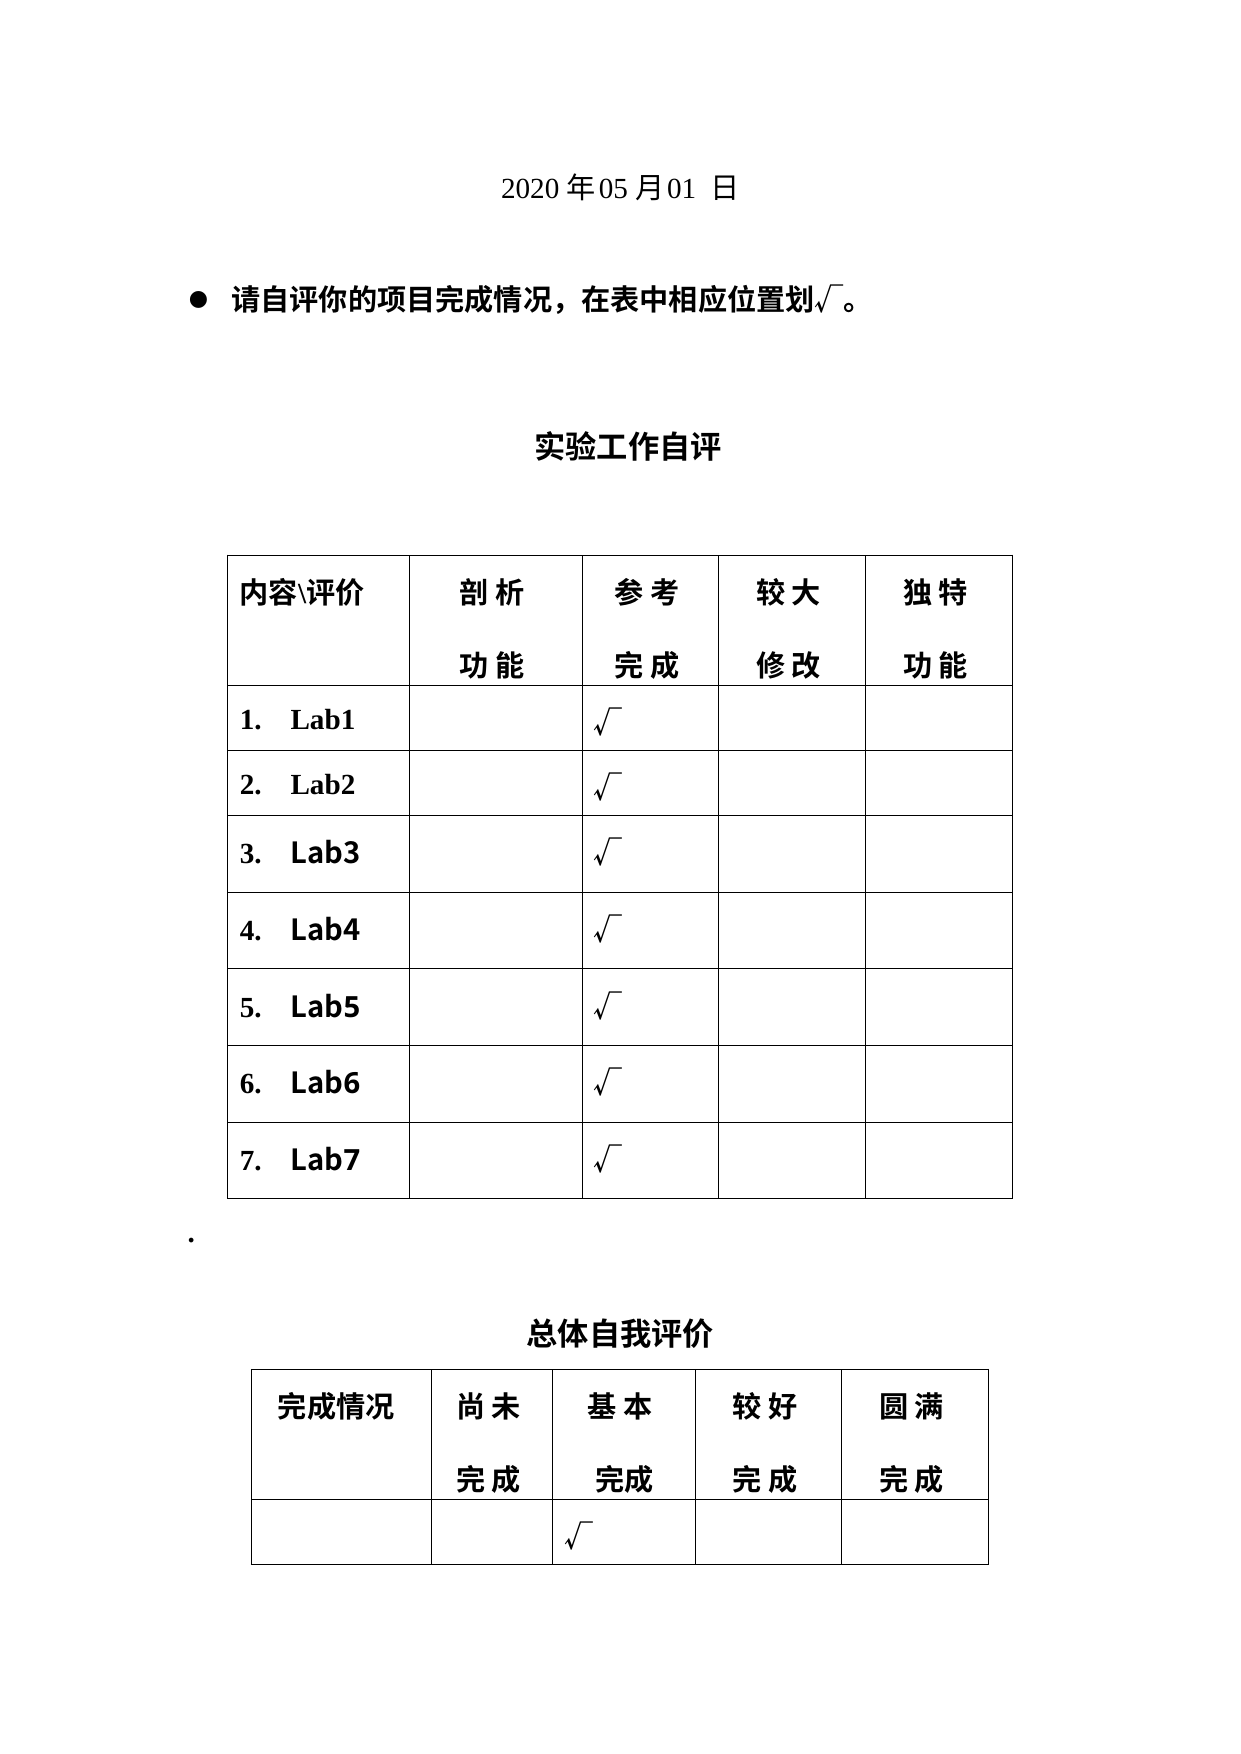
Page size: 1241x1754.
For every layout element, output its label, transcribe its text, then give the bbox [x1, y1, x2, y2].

subtitle 实验工作自评 [175, 422, 1081, 467]
subtitle . [187, 1215, 1096, 1249]
table_cell 3. Lab3 [228, 816, 409, 892]
subtitle 2020 年 05 月 01 日 [175, 164, 1066, 207]
table_cell [866, 893, 1012, 968]
table_cell [842, 1500, 988, 1564]
subtitle 请自评你的项目完成情况，在表中相应位置划√。 [187, 276, 1096, 319]
table_cell 5. Lab5 [228, 969, 409, 1045]
table_cell √ [583, 751, 718, 815]
table_cell [410, 1046, 582, 1122]
table_cell [410, 893, 582, 968]
table_cell [410, 969, 582, 1045]
table_header 较 大 修 改 [719, 556, 865, 685]
table_header 尚 未 完 成 [432, 1370, 552, 1499]
table_cell [252, 1500, 431, 1564]
table_cell 7. Lab7 [228, 1123, 409, 1198]
table_cell √ [583, 969, 718, 1045]
table_cell √ [583, 686, 718, 750]
table_cell √ [583, 893, 718, 968]
table_header 圆 满 完 成 [842, 1370, 988, 1499]
table_cell √ [583, 816, 718, 892]
table_cell [866, 969, 1012, 1045]
table_cell [696, 1500, 841, 1564]
table_cell [866, 816, 1012, 892]
table_cell √ [583, 1123, 718, 1198]
table_cell [719, 969, 865, 1045]
table_cell 2. Lab2 [228, 751, 409, 815]
table_cell 6. Lab6 [228, 1046, 409, 1122]
table_cell [719, 686, 865, 750]
table_cell 1. Lab1 [228, 686, 409, 750]
table_cell [719, 816, 865, 892]
table_cell √ [583, 1046, 718, 1122]
table_cell [866, 751, 1012, 815]
table_cell [866, 1123, 1012, 1198]
table_header 完成情况 [252, 1370, 431, 1499]
table_cell [410, 816, 582, 892]
table_header 参 考 完 成 [583, 556, 718, 685]
table_cell [410, 751, 582, 815]
table_header 剖 析 功 能 [410, 556, 582, 685]
table_cell [410, 686, 582, 750]
subtitle 总体自我评价 [175, 1309, 1065, 1355]
table_header 基 本 完成 [553, 1370, 695, 1499]
table_cell [719, 751, 865, 815]
table_cell [719, 1046, 865, 1122]
table_header 较 好 完 成 [696, 1370, 841, 1499]
table_cell [410, 1123, 582, 1198]
table_cell [719, 893, 865, 968]
table_cell [866, 1046, 1012, 1122]
table_header 内容\评价 [228, 556, 409, 685]
table_cell √ [553, 1500, 695, 1564]
table_cell [719, 1123, 865, 1198]
table_cell [432, 1500, 552, 1564]
table_cell 4. Lab4 [228, 893, 409, 968]
table_cell [866, 686, 1012, 750]
table_header 独 特 功 能 [866, 556, 1012, 685]
